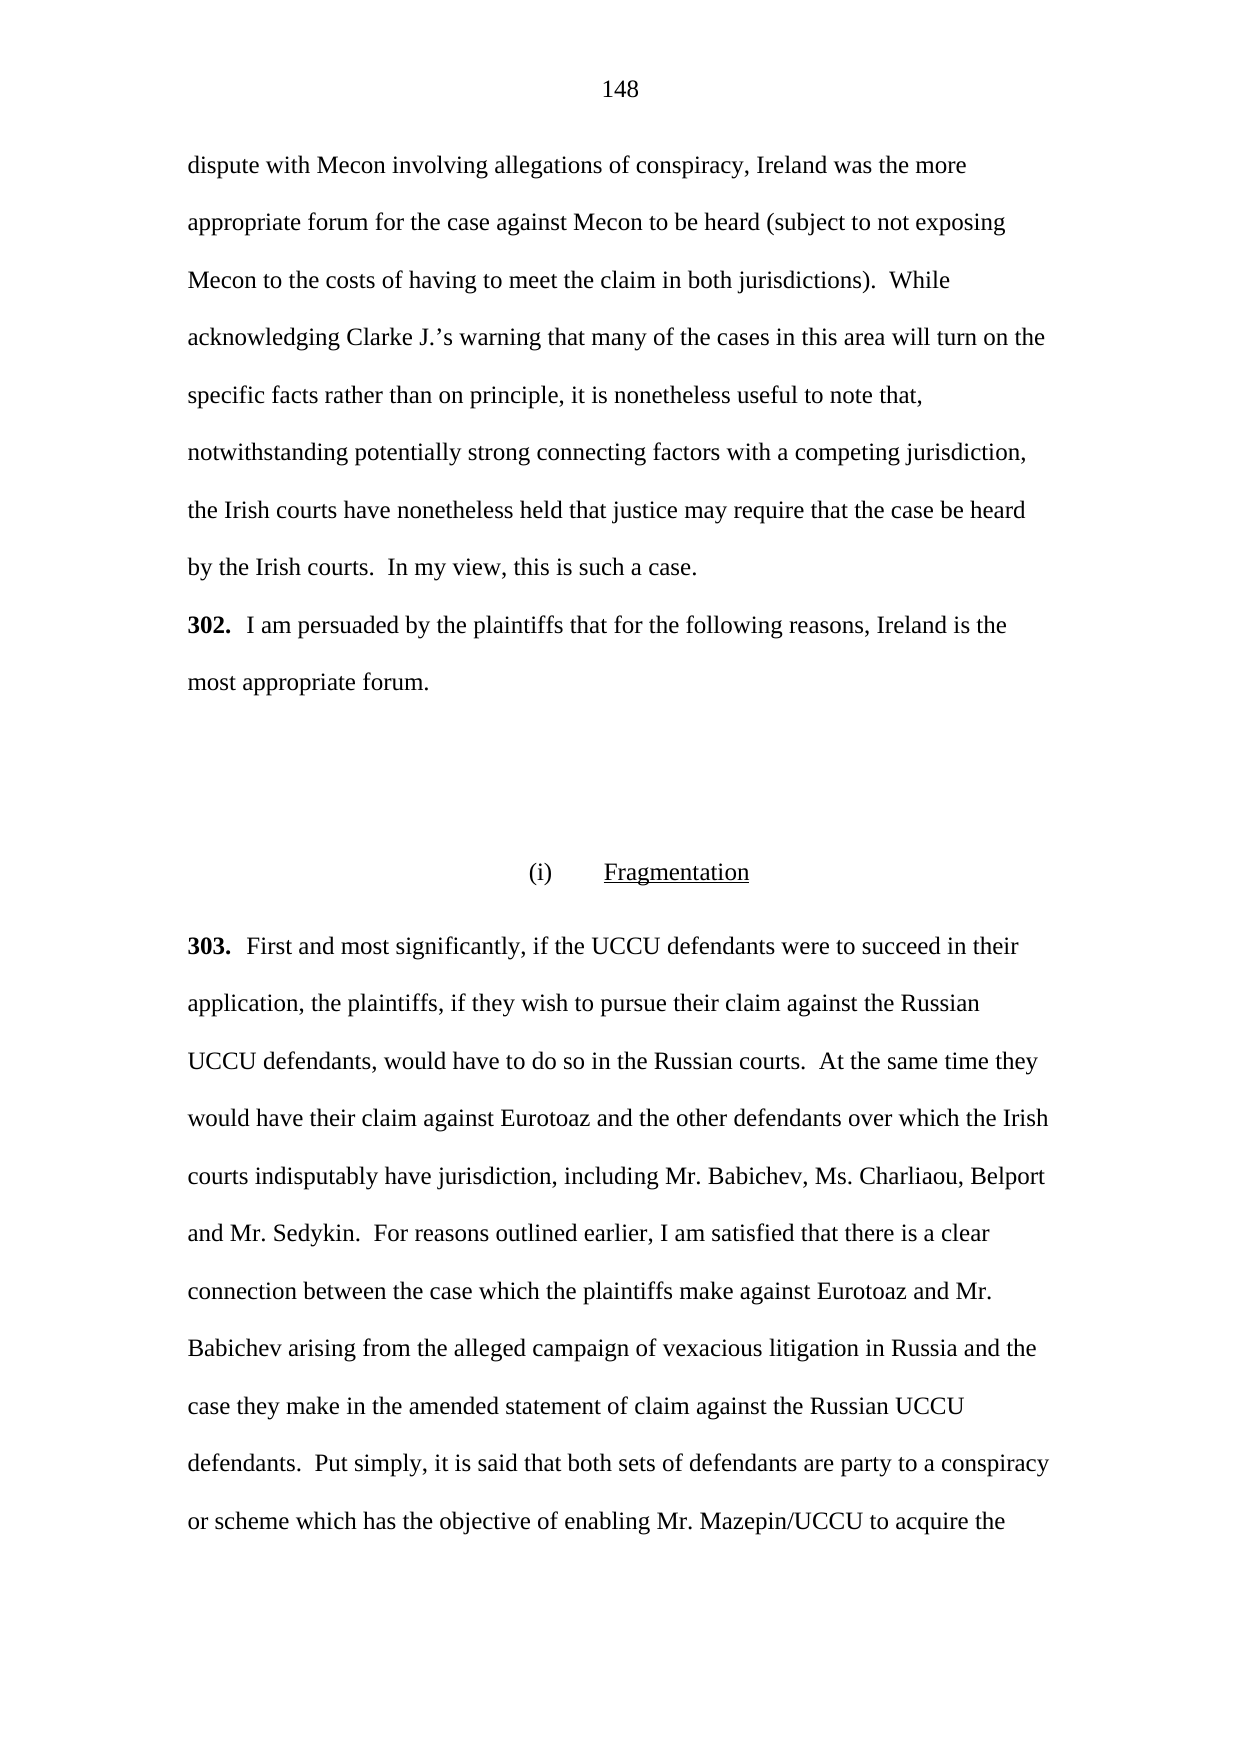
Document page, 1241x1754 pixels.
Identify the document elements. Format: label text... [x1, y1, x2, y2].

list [187, 150, 1053, 581]
list Fragmentation [225, 857, 1053, 885]
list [187, 931, 1053, 1534]
list I am persuaded by the plaintiffs that for the following reasons, Ireland is the most appropriate forum. [187, 610, 1053, 696]
